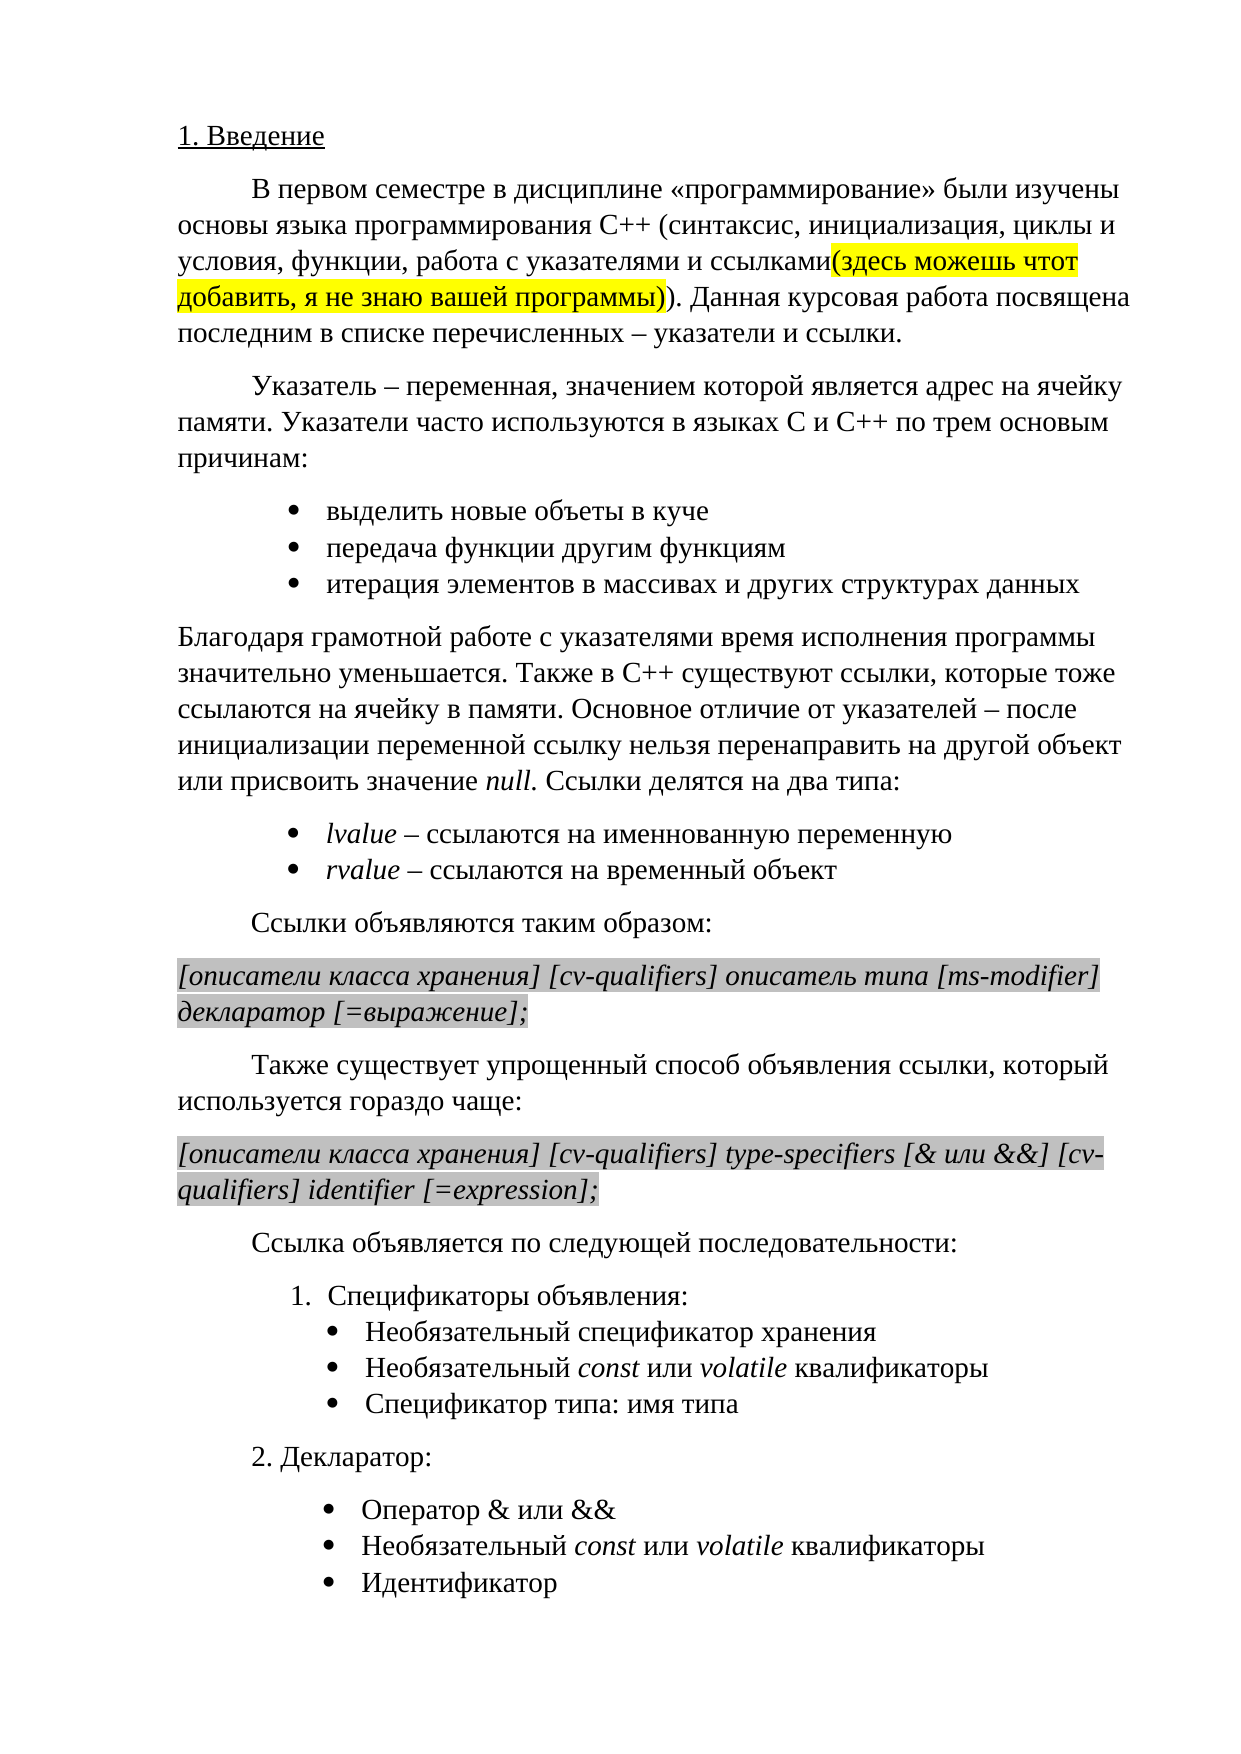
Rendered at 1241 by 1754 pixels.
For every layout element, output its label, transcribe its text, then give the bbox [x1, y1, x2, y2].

list lvalue – ссылаются на именнованную переменную [288, 816, 1152, 850]
text Указатель – переменная, значением которой является адрес на ячейку памяти. Указатели часто используются в языках С и С++ по трем основым причинам: [177, 368, 1152, 474]
text Ссылки объявляются таким образом: [251, 905, 1152, 939]
list Необязательный const или volatile квалификаторы [324, 1528, 1152, 1562]
text Ссылка объявляется по следующей последовательности: [177, 1225, 1152, 1259]
text 2. Декларатор: [251, 1439, 1152, 1473]
list выделить новые объеты в куче [288, 493, 1152, 527]
text [описатели класса хранения] [cv-qualifiers] описатель типа [ms-modifier] декларатор [=выражение]; [177, 958, 1152, 1028]
list передача функции другим функциям [288, 530, 1152, 563]
list rvalue – ссылаются на временный объект [288, 852, 1152, 886]
list Необязательный const или volatile квалификаторы [327, 1350, 1152, 1384]
text [описатели класса хранения] [cv-qualifiers] type-specifiers [& или &&] [cv-qualifiers] identifier [=expression]; [177, 1136, 1152, 1206]
text Благодаря грамотной работе с указателями время исполнения программы значительно уменьшается. Также в С++ существуют ссылки, которые тоже ссылаются на ячейку в памяти. Основное отличие от указателей – после инициализации переменной ссылку нельзя перенаправить на другой объект или присвоить значение null. Ссылки делятся на два типа: [177, 619, 1152, 797]
list итерация элементов в массивах и других структурах данных [288, 566, 1152, 599]
list Необязательный спецификатор хранения [327, 1314, 1152, 1348]
text 1. Введение [177, 118, 1152, 152]
text В первом семестре в дисциплине «программирование» были изучены основы языка программирования С++ (синтаксис, инициализация, циклы и условия, функции, работа с указателями и ссылками(здесь можешь чтот добавить, я не знаю вашей программы)). Данная курсовая работа посвящена последним в списке перечисленных – указатели и ссылки. [177, 171, 1152, 349]
list Спецификаторы объявления: [290, 1278, 1152, 1311]
list Идентификатор [324, 1565, 1152, 1598]
list Спецификатор типа: имя типа [327, 1387, 1152, 1420]
text Также существует упрощенный способ объявления ссылки, который используется гораздо чаще: [177, 1047, 1152, 1117]
list Оператор & или && [324, 1492, 1152, 1526]
